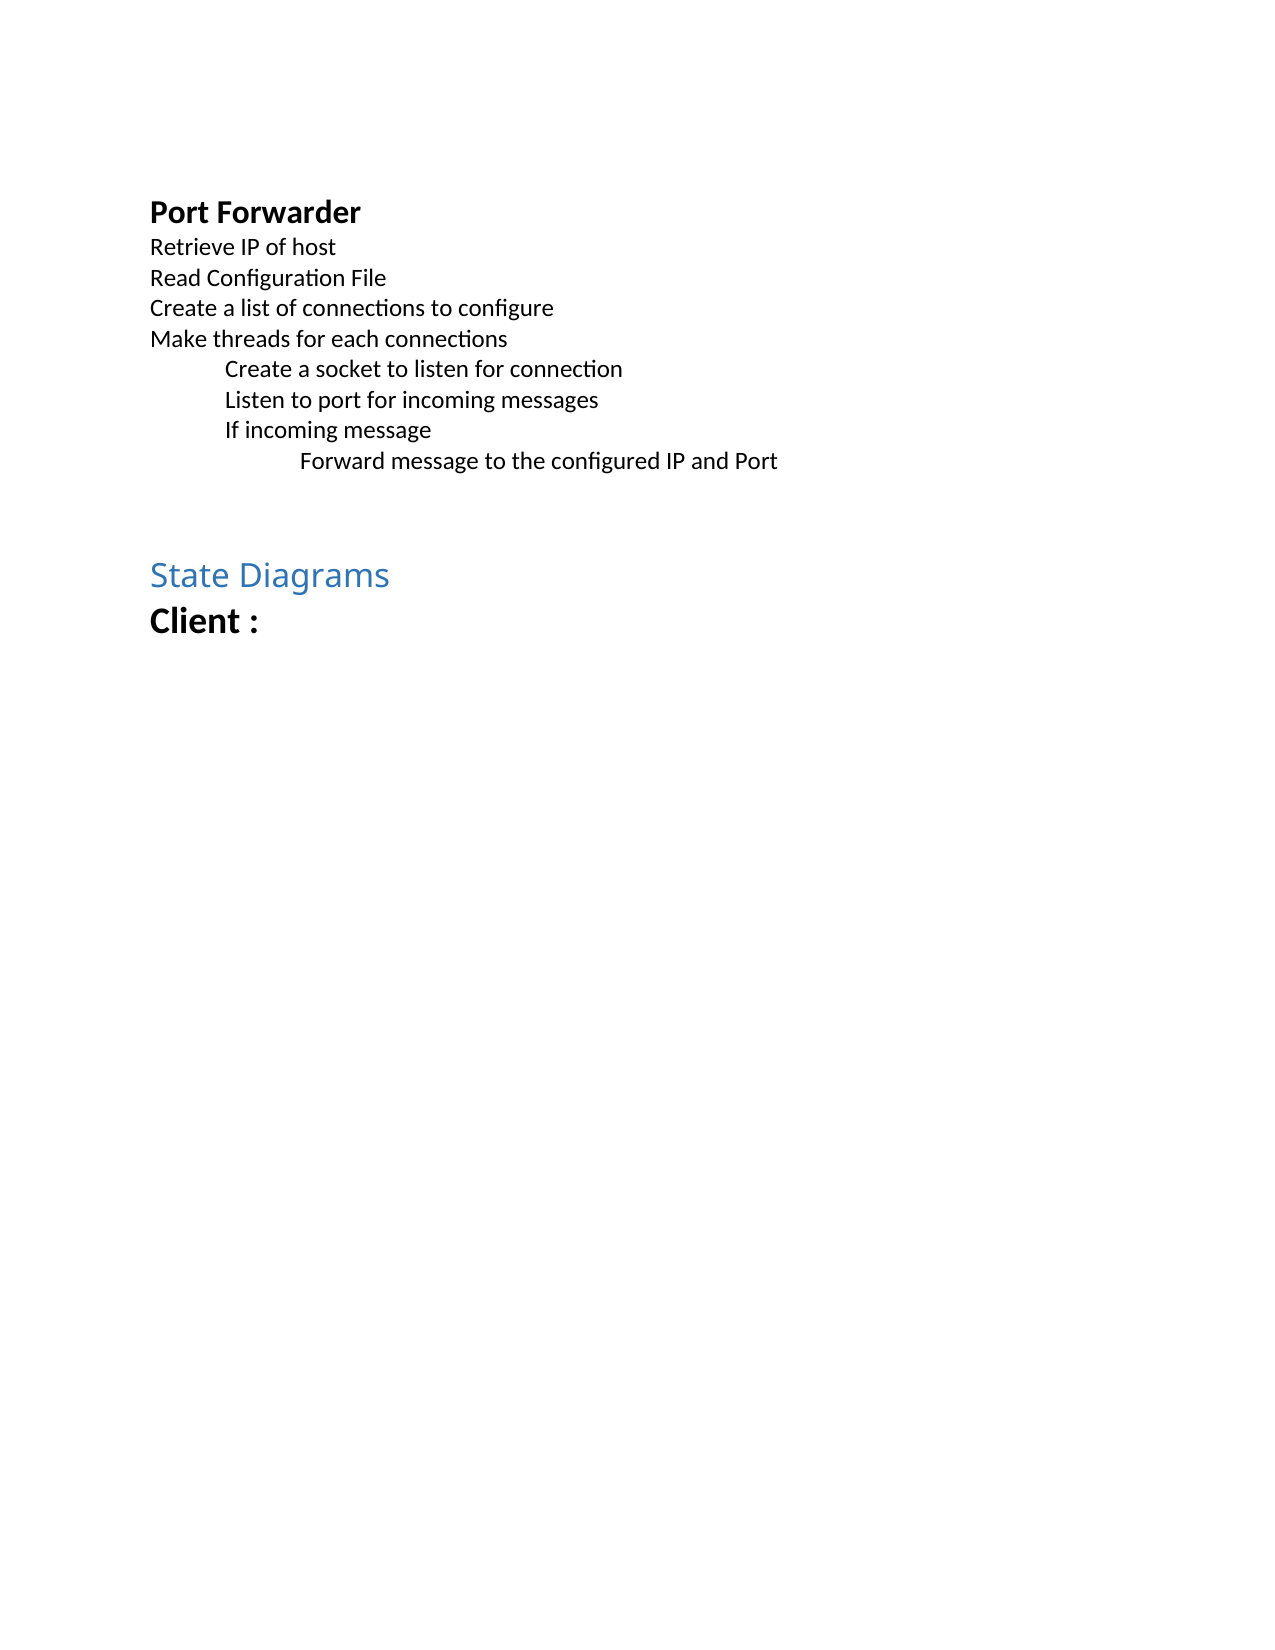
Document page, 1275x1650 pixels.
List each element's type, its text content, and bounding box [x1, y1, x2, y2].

text Forward message to the configured IP and Port [150, 445, 1125, 476]
text Read Configuration File [150, 262, 1125, 292]
text Create a list of connections to configure [150, 292, 1125, 323]
text Create a socket to listen for connection [150, 353, 1125, 384]
text Listen to port for incoming messages [150, 384, 1125, 414]
text Client : [150, 597, 1125, 643]
text Port Forwarder [150, 191, 1125, 231]
text If incoming message [150, 414, 1125, 445]
text Make threads for each connections [150, 323, 1125, 353]
subtitle State Diagrams [150, 551, 1125, 597]
text Retrieve IP of host [150, 231, 1125, 262]
